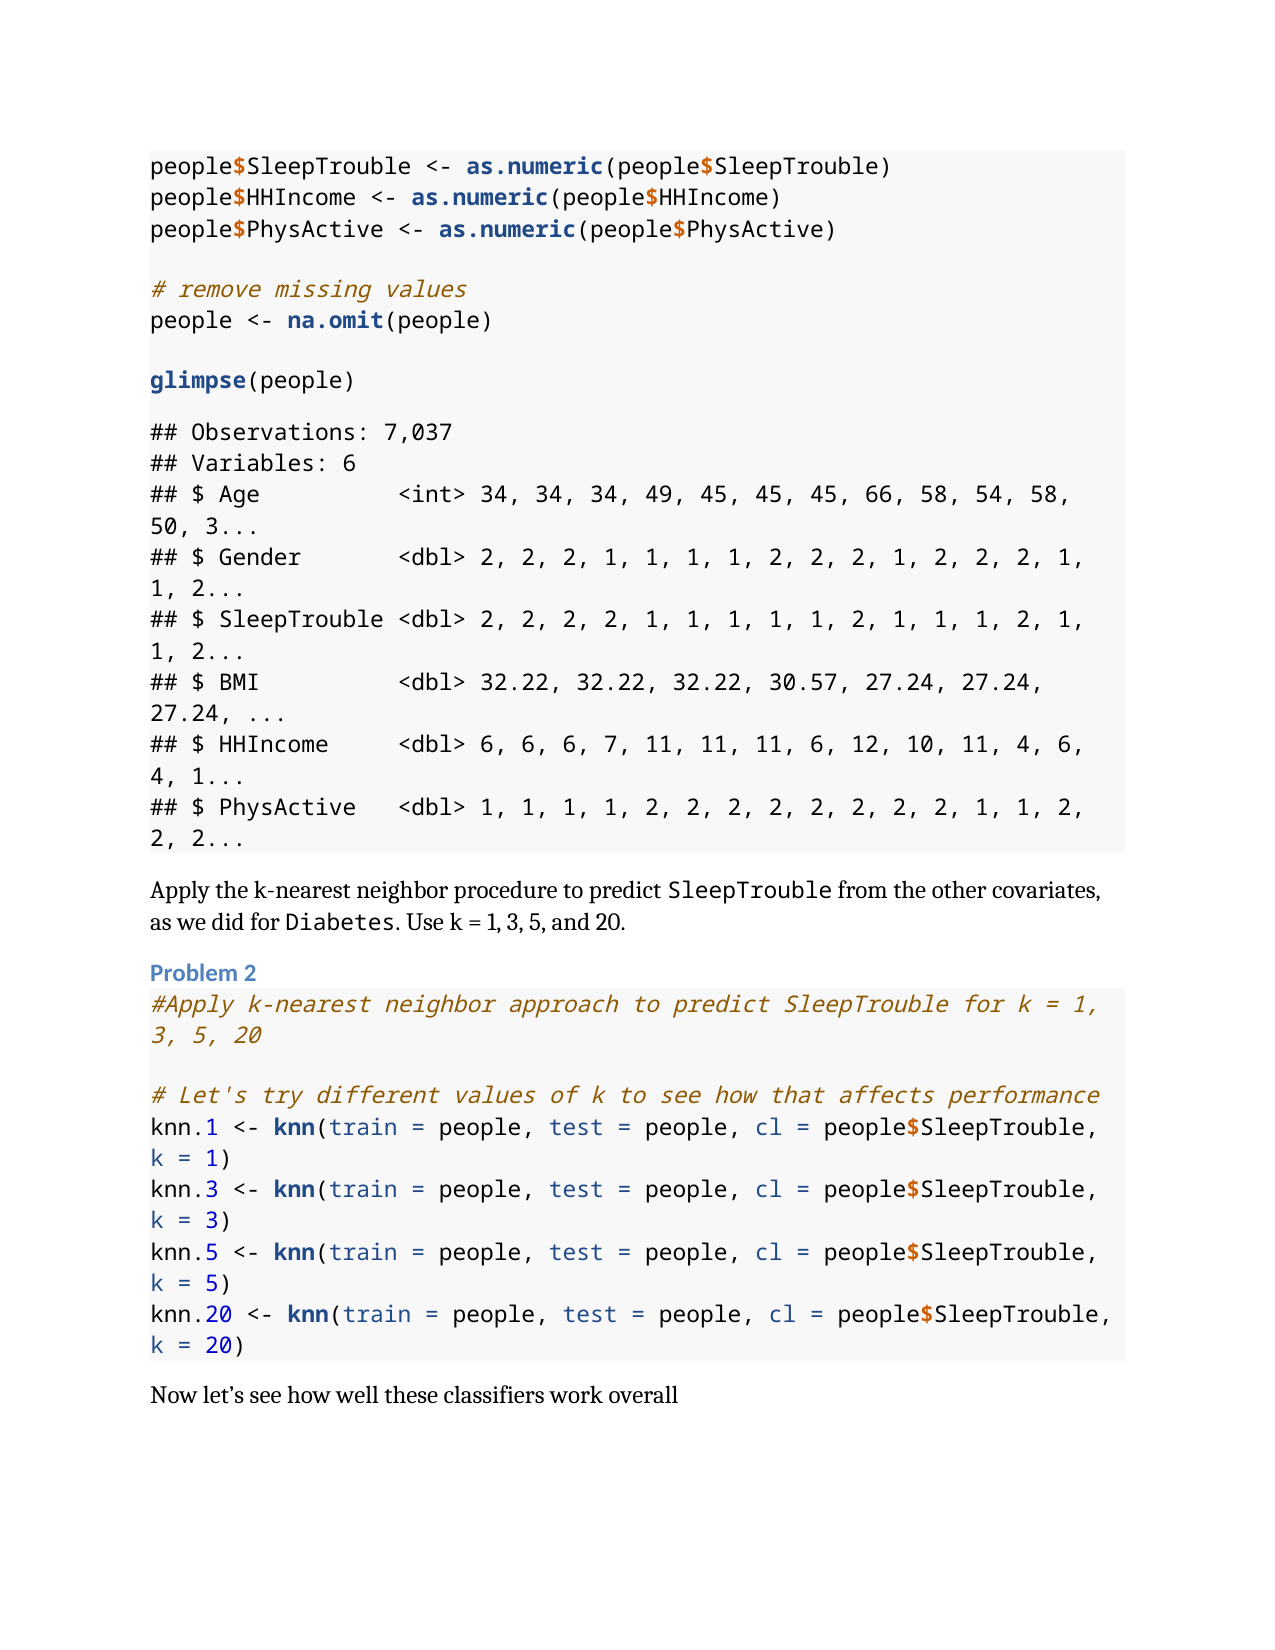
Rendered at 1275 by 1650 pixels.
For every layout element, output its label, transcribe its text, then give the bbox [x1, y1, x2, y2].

text Now let’s see how well these classifiers work overall [150, 1381, 1125, 1410]
text #Apply k-nearest neighbor approach to predict SleepTrouble for k = 1, 3, 5, 20 # Let's try different values of k to see how that affects performance knn.1 <- knn(train = people, test = people, cl = people$SleepTrouble, k = 1) knn.3 <- knn(train = people, test = people, cl = people$SleepTrouble, k = 3) knn.5 <- knn(train = people, test = people, cl = people$SleepTrouble, k = 5) knn.20 <- knn(train = people, test = people, cl = people$SleepTrouble, k = 20) [150, 988, 1125, 1361]
text Apply the k-nearest neighbor procedure to predict SleepTrouble from the other covariates, as we did for Diabetes. Use k = 1, 3, 5, and 20. [150, 874, 1125, 937]
subtitle Problem 2 [150, 957, 1125, 988]
text ## Observations: 7,037 ## Variables: 6 ## $ Age <int> 34, 34, 34, 49, 45, 45, 45, 66, 58, 54, 58, 50, 3... ## $ Gender <dbl> 2, 2, 2, 1, 1, 1, 1, 2, 2, 2, 1, 2, 2, 2, 1, 1, 2... ## $ SleepTrouble <dbl> 2, 2, 2, 2, 1, 1, 1, 1, 1, 2, 1, 1, 1, 2, 1, 1, 2... ## $ BMI <dbl> 32.22, 32.22, 32.22, 30.57, 27.24, 27.24, 27.24, ... ## $ HHIncome <dbl> 6, 6, 6, 7, 11, 11, 11, 6, 12, 10, 11, 4, 6, 4, 1... ## $ PhysActive <dbl> 1, 1, 1, 1, 2, 2, 2, 2, 2, 2, 2, 2, 1, 1, 2, 2, 2... [150, 416, 1125, 853]
